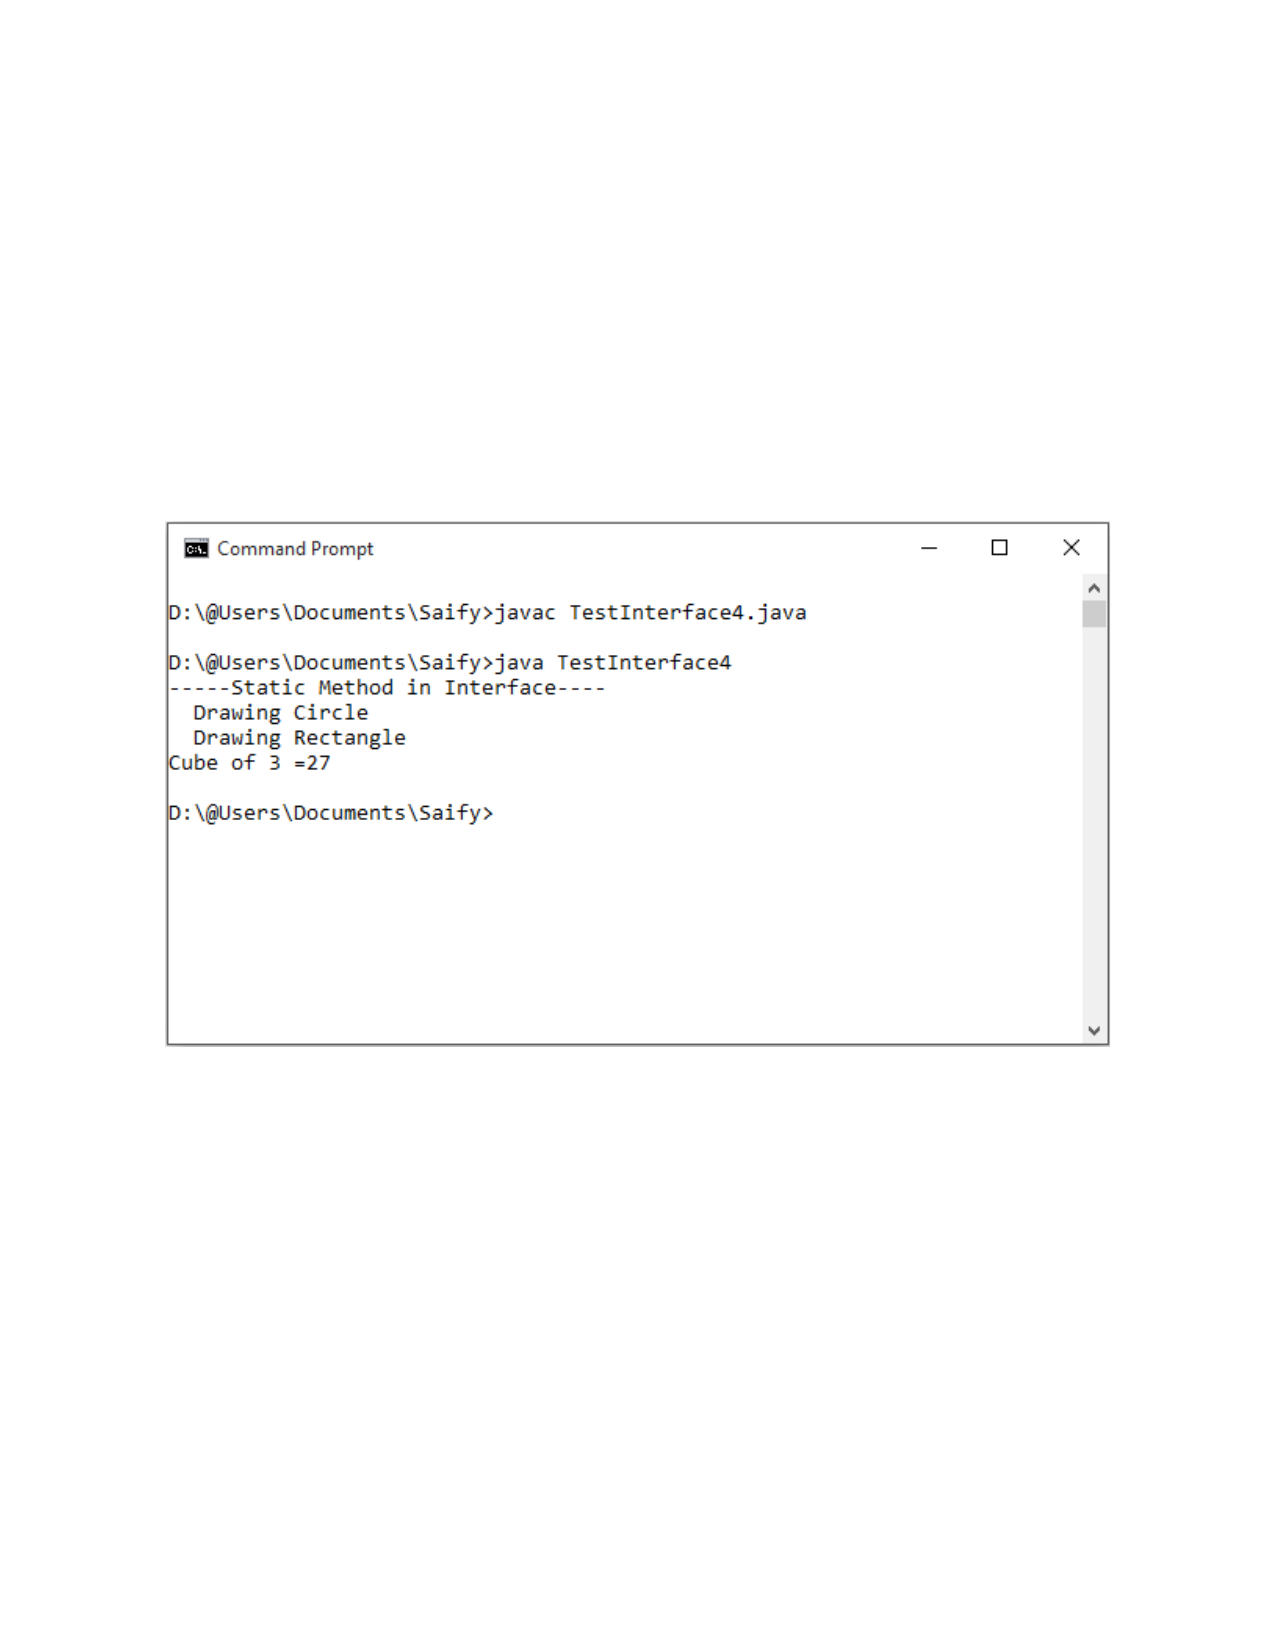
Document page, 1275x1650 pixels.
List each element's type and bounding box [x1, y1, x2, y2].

picture [165, 521, 1111, 1047]
